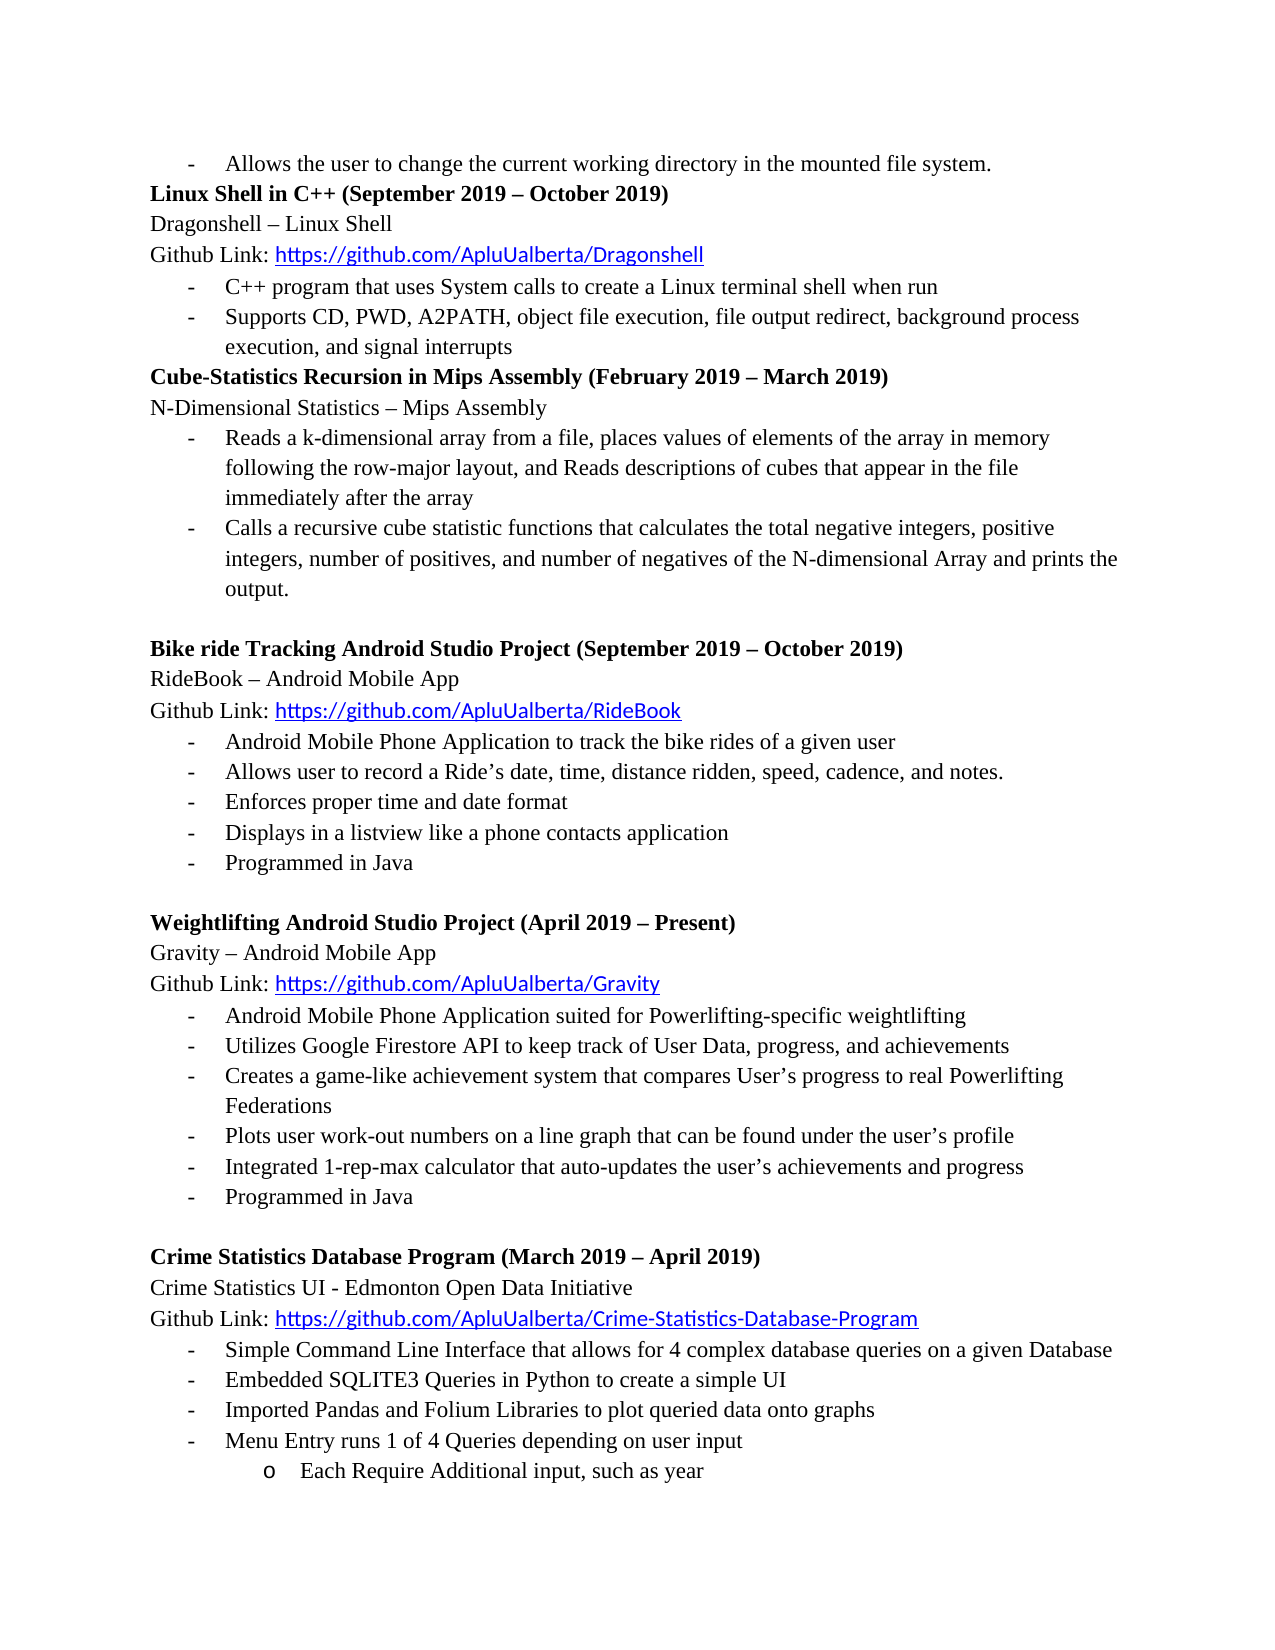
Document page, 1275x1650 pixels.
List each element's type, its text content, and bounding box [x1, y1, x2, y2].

text Github Link: https://github.com/ApluUalberta/Dragonshell [150, 241, 1125, 269]
list Allows user to record a Ride’s date, time, distance ridden, speed, cadence, and notes. [187, 758, 1125, 784]
text Github Link: https://github.com/ApluUalberta/RideBook [150, 696, 1125, 724]
text Crime Statistics Database Program (March 2019 – April 2019) [150, 1243, 1125, 1270]
text Github Link: https://github.com/ApluUalberta/Gravity [150, 969, 1125, 998]
list Calls a recursive cube statistic functions that calculates the total negative integers, positive integers, number of positives, and number of negatives of the N-dimensional Array and prints the output. [187, 514, 1125, 601]
text RideBook – Android Mobile App [150, 666, 1125, 692]
list Enforces proper time and date format [187, 788, 1125, 815]
text Weightlifting Android Studio Project (April 2019 – Present) [150, 909, 1125, 936]
list Allows the user to change the current working directory in the mounted file system. [187, 150, 1125, 176]
list Programmed in Java [187, 849, 1125, 875]
text Bike ride Tracking Android Studio Project (September 2019 – October 2019) [150, 635, 1125, 662]
list Simple Command Line Interface that allows for 4 complex database queries on a given Database [187, 1336, 1125, 1362]
list C++ program that uses System calls to create a Linux terminal shell when run [187, 273, 1125, 299]
text Gravity – Android Mobile App [150, 939, 1125, 966]
list Programmed in Java [187, 1183, 1125, 1209]
text Dragonshell – Linux Shell [150, 210, 1125, 237]
text N-Dimensional Statistics – Mips Assembly [150, 394, 1125, 420]
list Android Mobile Phone Application to track the bike rides of a given user [187, 728, 1125, 754]
list Imported Pandas and Folium Libraries to plot queried data onto graphs [187, 1396, 1125, 1423]
list Android Mobile Phone Application suited for Powerlifting-specific weightlifting [187, 1002, 1125, 1028]
list Menu Entry runs 1 of 4 Queries depending on user input [187, 1427, 1125, 1453]
list Reads a k-dimensional array from a file, places values of elements of the array in memory following the row-major layout, and Reads descriptions of cubes that appear in the file immediately after the array [187, 424, 1125, 511]
text Github Link: https://github.com/ApluUalberta/Crime-Statistics-Database-Program [150, 1304, 1125, 1332]
list Integrated 1-rep-max calculator that auto-updates the user’s achievements and progress [187, 1153, 1125, 1179]
list Embedded SQLITE3 Queries in Python to create a simple UI [187, 1366, 1125, 1393]
text Crime Statistics UI - Edmonton Open Data Initiative [150, 1274, 1125, 1300]
list Each Require Additional input, such as year [262, 1457, 1125, 1485]
list Plots user work-out numbers on a line graph that can be found under the user’s profile [187, 1123, 1125, 1149]
list Displays in a listview like a phone contacts application [187, 818, 1125, 845]
list Utilizes Google Firestore API to keep track of User Data, progress, and achievements [187, 1032, 1125, 1058]
text Cube-Statistics Recursion in Mips Assembly (February 2019 – March 2019) [150, 363, 1125, 390]
list Supports CD, PWD, A2PATH, object file execution, file output redirect, background process execution, and signal interrupts [187, 303, 1125, 359]
text Linux Shell in C++ (September 2019 – October 2019) [150, 180, 1125, 207]
list Creates a game-like achievement system that compares User’s progress to real Powerlifting Federations [187, 1062, 1125, 1119]
